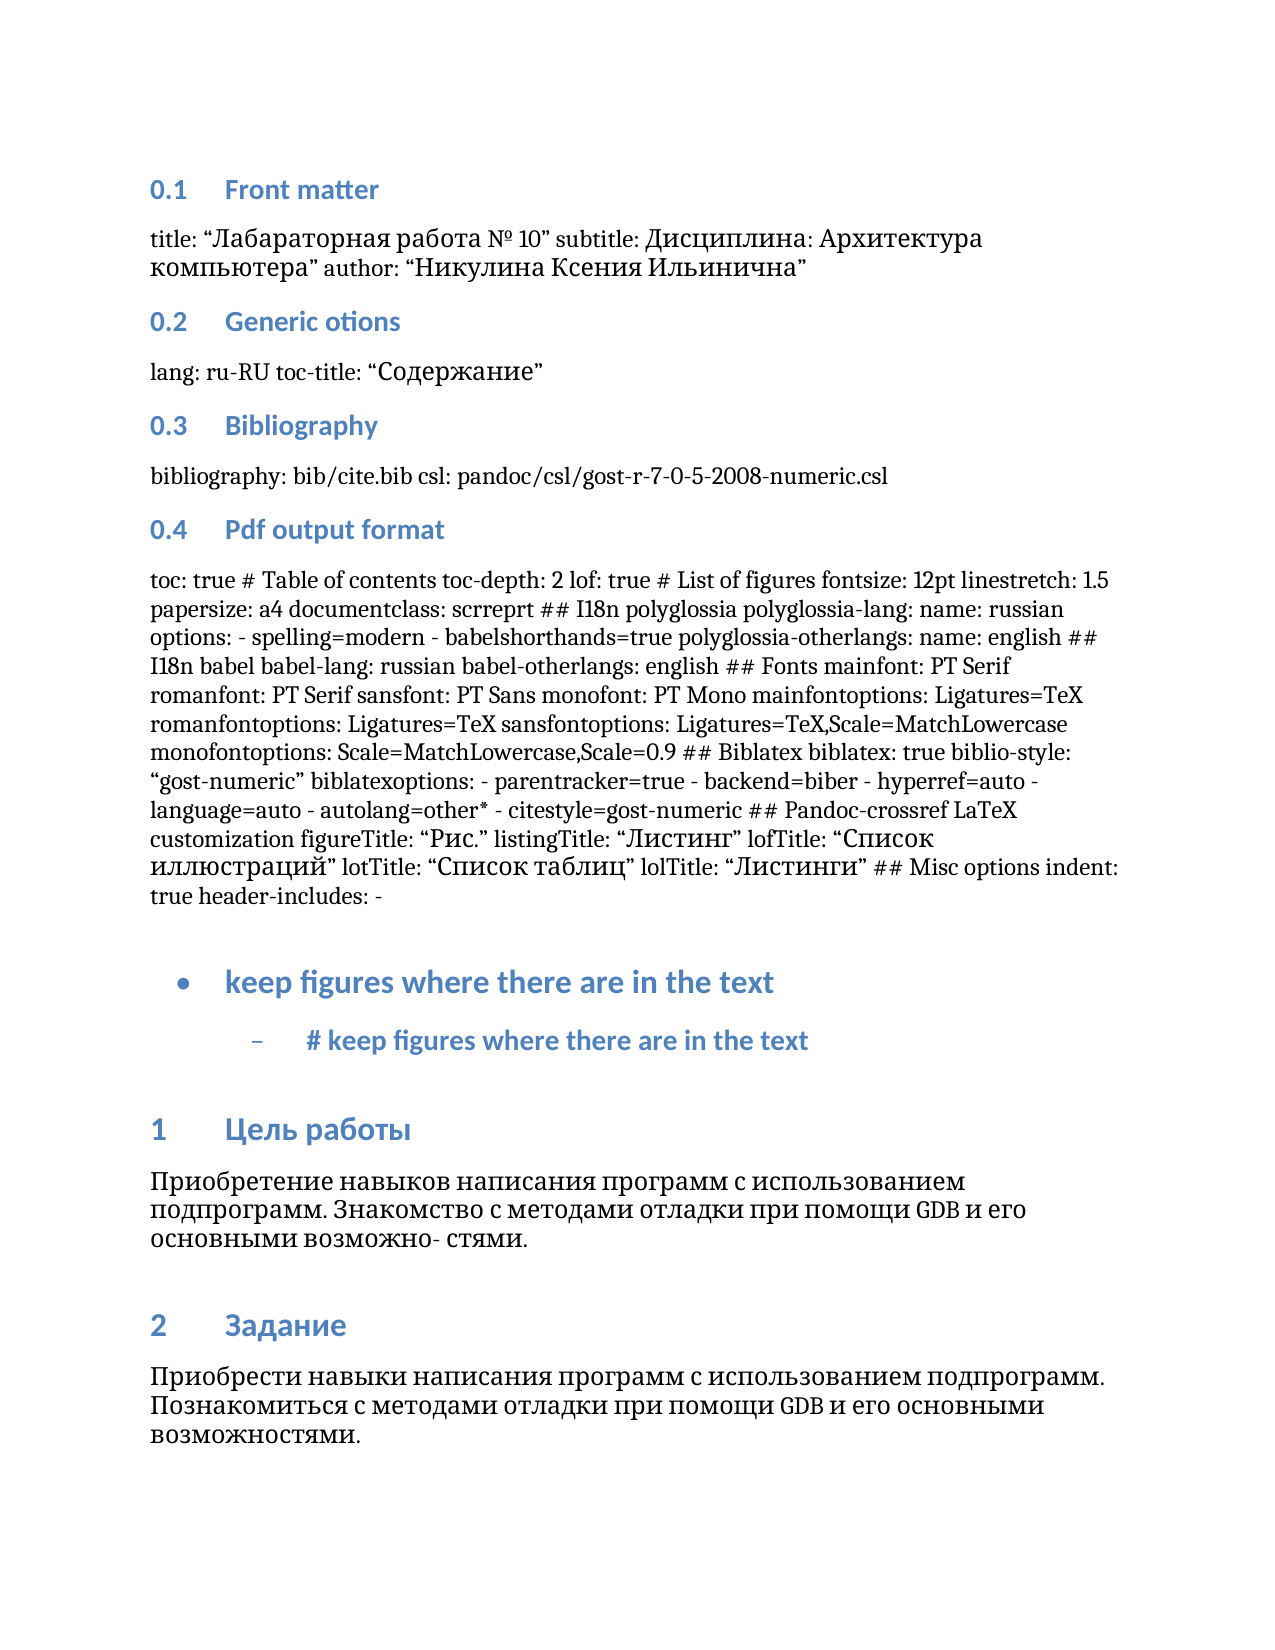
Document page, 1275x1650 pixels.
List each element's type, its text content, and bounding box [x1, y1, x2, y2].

subtitle 2 Задание [150, 1304, 1125, 1344]
subtitle 1 Цель работы [150, 1108, 1125, 1149]
subtitle 0.1 Front matter [150, 171, 1125, 206]
text toc: true # Table of contents toc-depth: 2 lof: true # List of figures fontsize: 12pt linestretch: 1.5 papersize: a4 documentclass: scrreprt ## I18n polyglossia polyglossia-lang: name: russian options: - spelling=modern - babelshorthands=true polyglossia-otherlangs: name: english ## I18n babel babel-lang: russian babel-otherlangs: english ## Fonts mainfont: PT Serif romanfont: PT Serif sansfont: PT Sans monofont: PT Mono mainfontoptions: Ligatures=TeX romanfontoptions: Ligatures=TeX sansfontoptions: Ligatures=TeX,Scale=MatchLowercase monofontoptions: Scale=MatchLowercase,Scale=0.9 ## Biblatex biblatex: true biblio-style: “gost-numeric” biblatexoptions: - parentracker=true - backend=biber - hyperref=auto - language=auto - autolang=other* - citestyle=gost-numeric ## Pandoc-crossref LaTeX customization figureTitle: “Рис.” listingTitle: “Листинг” lofTitle: “Список иллюстраций” lotTitle: “Список таблиц” lolTitle: “Листинги” ## Misc options indent: true header-includes: - [150, 566, 1125, 911]
subtitle keep figures where there are in the text [175, 961, 1125, 1002]
subtitle 0.3 Bibliography [150, 407, 1125, 443]
subtitle # keep figures where there are in the text [250, 1022, 1125, 1058]
text bibliography: bib/cite.bib csl: pandoc/csl/gost-r-7-0-5-2008-numeric.csl [150, 462, 1125, 491]
text Приобретение навыков написания программ с использованием подпрограмм. Знакомство с методами отладки при помощи GDB и его основными возможно- стями. [150, 1167, 1125, 1254]
text Приобрести навыки написания программ с использованием подпрограмм. Познакомиться с методами отладки при помощи GDB и его основными возможностями. [150, 1363, 1125, 1449]
text title: “Лабараторная работа № 10” subtitle: Дисциплина: Архитектура компьютера” author: “Никулина Ксения Ильинична” [150, 225, 1125, 283]
subtitle 0.4 Pdf output format [150, 511, 1125, 547]
text lang: ru-RU toc-title: “Содержание” [150, 358, 1125, 387]
subtitle 0.2 Generic otions [150, 303, 1125, 339]
